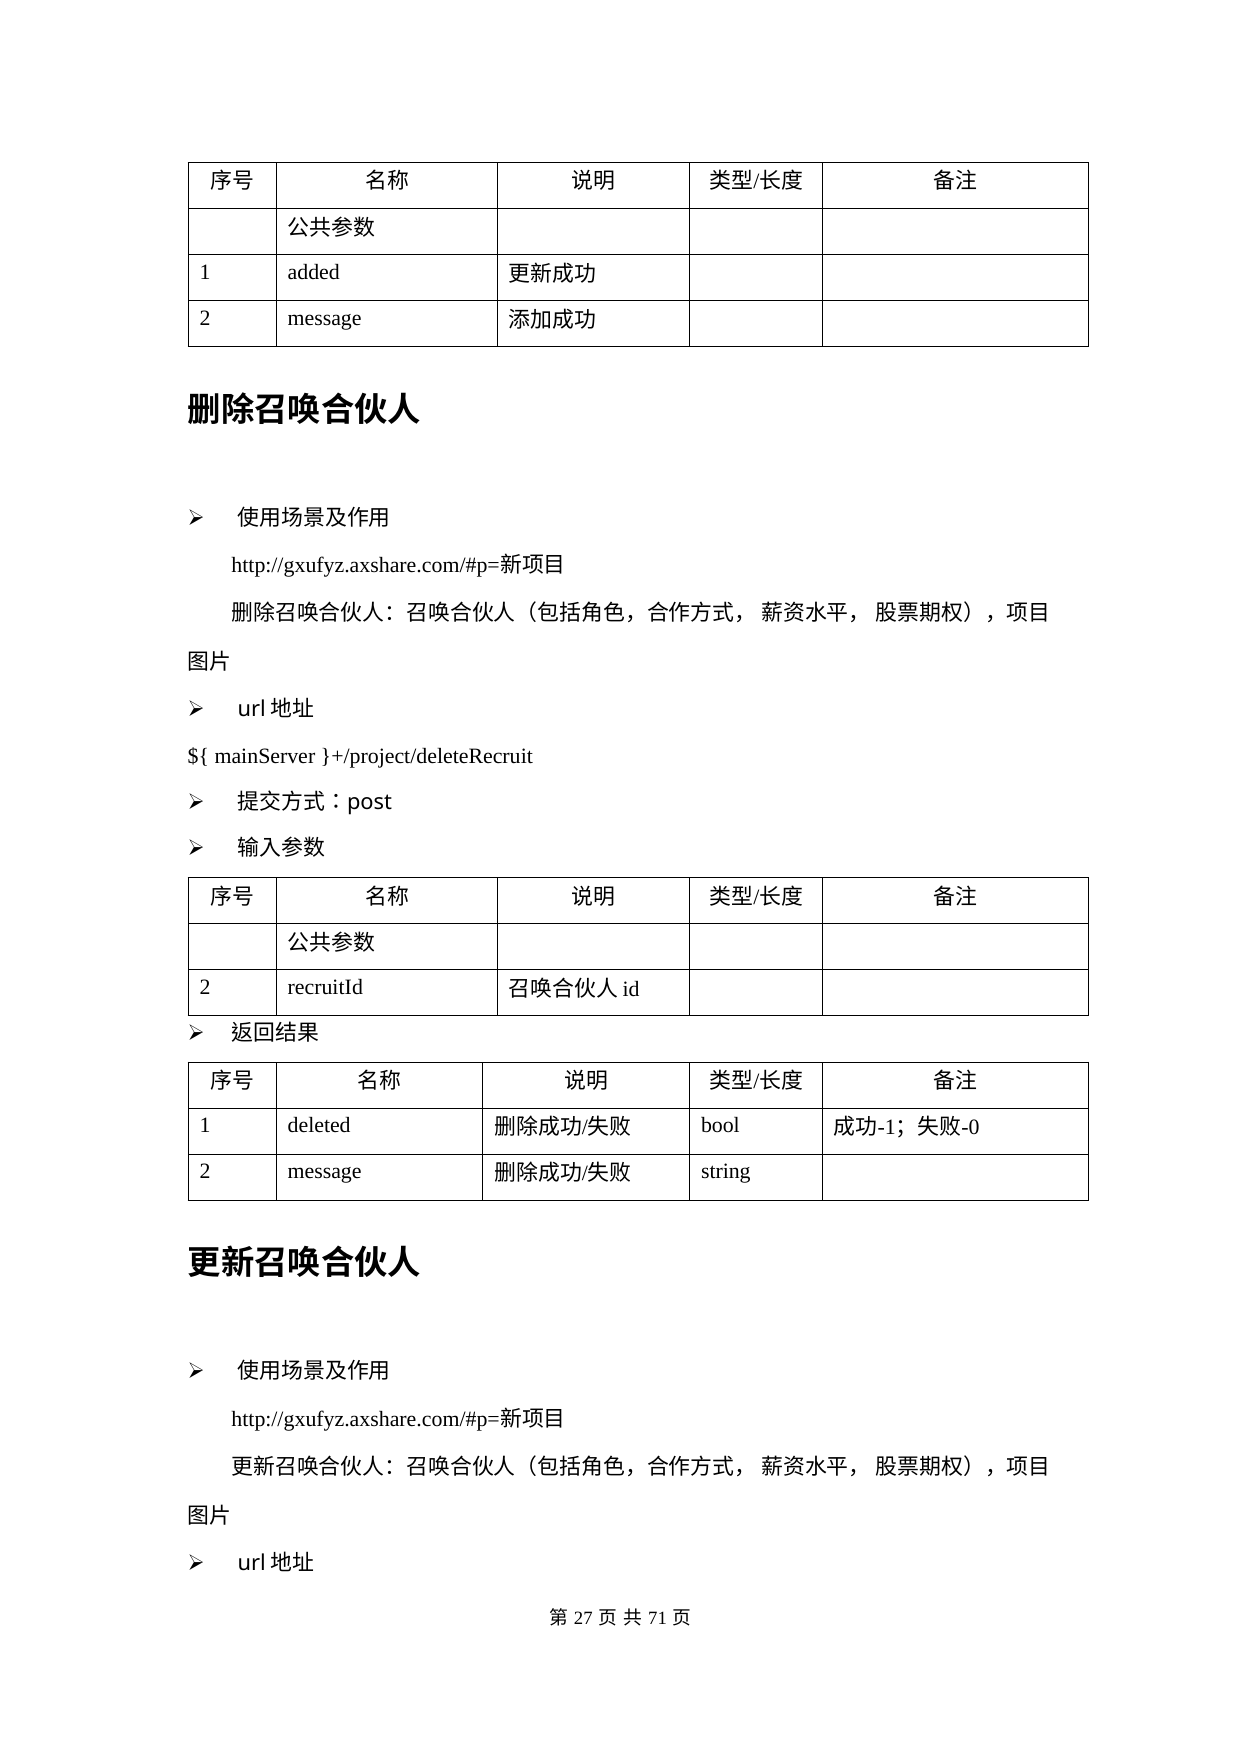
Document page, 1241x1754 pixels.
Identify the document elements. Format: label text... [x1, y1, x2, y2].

table_cell [690, 301, 822, 346]
list 提交方式：post [187, 784, 1053, 817]
list 返回结果 [187, 1016, 1053, 1049]
table_header 说明 [498, 878, 689, 923]
list url地址 [187, 692, 1053, 724]
table_cell 删除成功/失败 [483, 1155, 689, 1200]
table_cell 添加成功 [498, 301, 689, 346]
subtitle 删除召唤合伙人 [187, 374, 1053, 439]
table_cell 召唤合伙人id [498, 970, 689, 1015]
table_cell [823, 255, 1088, 300]
table_cell 公共参数 [277, 209, 497, 254]
table_cell 公共参数 [277, 924, 497, 969]
table_cell [823, 970, 1088, 1015]
table_cell [823, 924, 1088, 969]
table_header 名称 [277, 163, 497, 208]
list 使用场景及作用 [187, 501, 1053, 534]
table_header 名称 [277, 878, 497, 923]
table_header 类型/长度 [690, 1063, 822, 1108]
table_header 序号 [189, 878, 276, 923]
table_cell deleted [277, 1109, 482, 1154]
table_header 备注 [823, 1063, 1088, 1108]
table_header 说明 [498, 163, 689, 208]
table_cell [823, 1155, 1088, 1200]
table_cell message [277, 1155, 482, 1200]
table_cell [823, 301, 1088, 346]
table_cell 1 [189, 1109, 276, 1154]
subtitle 更新召唤合伙人 [187, 1228, 1053, 1293]
table_header 序号 [189, 1063, 276, 1108]
text http://gxufyz.axshare.com/#p=新项目 [187, 547, 1053, 579]
table_cell added [277, 255, 497, 300]
table_cell 1 [189, 255, 276, 300]
table_cell 2 [189, 970, 276, 1015]
table_cell [690, 970, 822, 1015]
table_header 备注 [823, 163, 1088, 208]
table_header 类型/长度 [690, 878, 822, 923]
table_cell [189, 924, 276, 969]
table_cell 2 [189, 1155, 276, 1200]
list url地址 [187, 1546, 1053, 1578]
table_header 序号 [189, 163, 276, 208]
table_cell 更新成功 [498, 255, 689, 300]
table_cell 2 [189, 301, 276, 346]
table_cell [498, 924, 689, 969]
text 删除召唤合伙人：召唤合伙人（包括角色，合作方式， 薪资水平， 股票期权），项目图片 [187, 595, 1053, 676]
list 使用场景及作用 [187, 1355, 1053, 1387]
table_cell recruitId [277, 970, 497, 1015]
table_cell message [277, 301, 497, 346]
table_cell 删除成功/失败 [483, 1109, 689, 1154]
list 输入参数 [187, 832, 1053, 864]
text http://gxufyz.axshare.com/#p=新项目 [187, 1400, 1053, 1433]
text 更新召唤合伙人：召唤合伙人（包括角色，合作方式， 薪资水平， 股票期权），项目图片 [187, 1448, 1053, 1530]
table_header 类型/长度 [690, 163, 822, 208]
table_header 说明 [483, 1063, 689, 1108]
table_cell [690, 209, 822, 254]
table_header 备注 [823, 878, 1088, 923]
table_cell [690, 924, 822, 969]
table_cell bool [690, 1109, 822, 1154]
table_cell [690, 255, 822, 300]
table_cell [498, 209, 689, 254]
table_cell [189, 209, 276, 254]
text ${ mainServer }+/project/deleteRecruit [187, 739, 1053, 772]
table_cell 成功-1；失败-0 [823, 1109, 1088, 1154]
table_cell string [690, 1155, 822, 1200]
table_header 名称 [277, 1063, 482, 1108]
table_cell [823, 209, 1088, 254]
